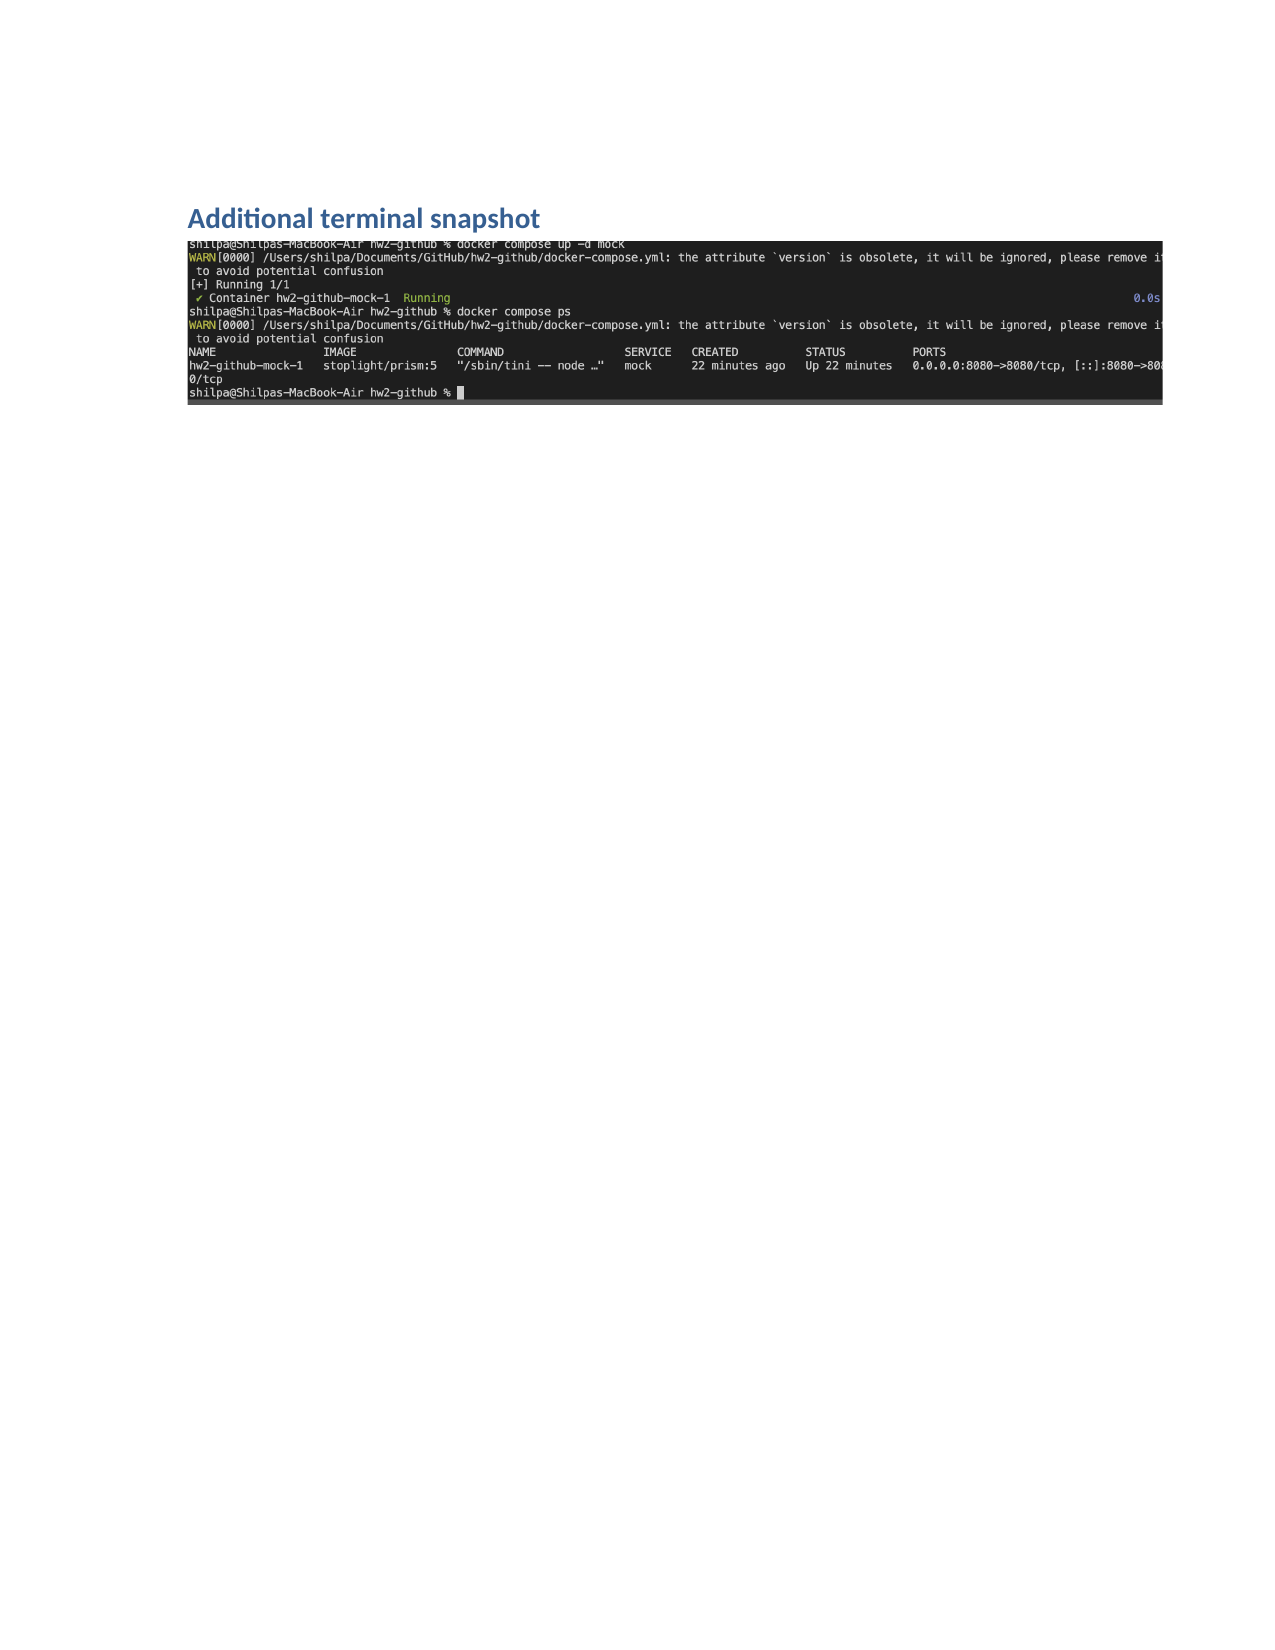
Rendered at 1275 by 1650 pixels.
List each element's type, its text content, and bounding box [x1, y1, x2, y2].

picture [187, 241, 1163, 405]
subtitle Additional terminal snapshot [187, 200, 1087, 236]
